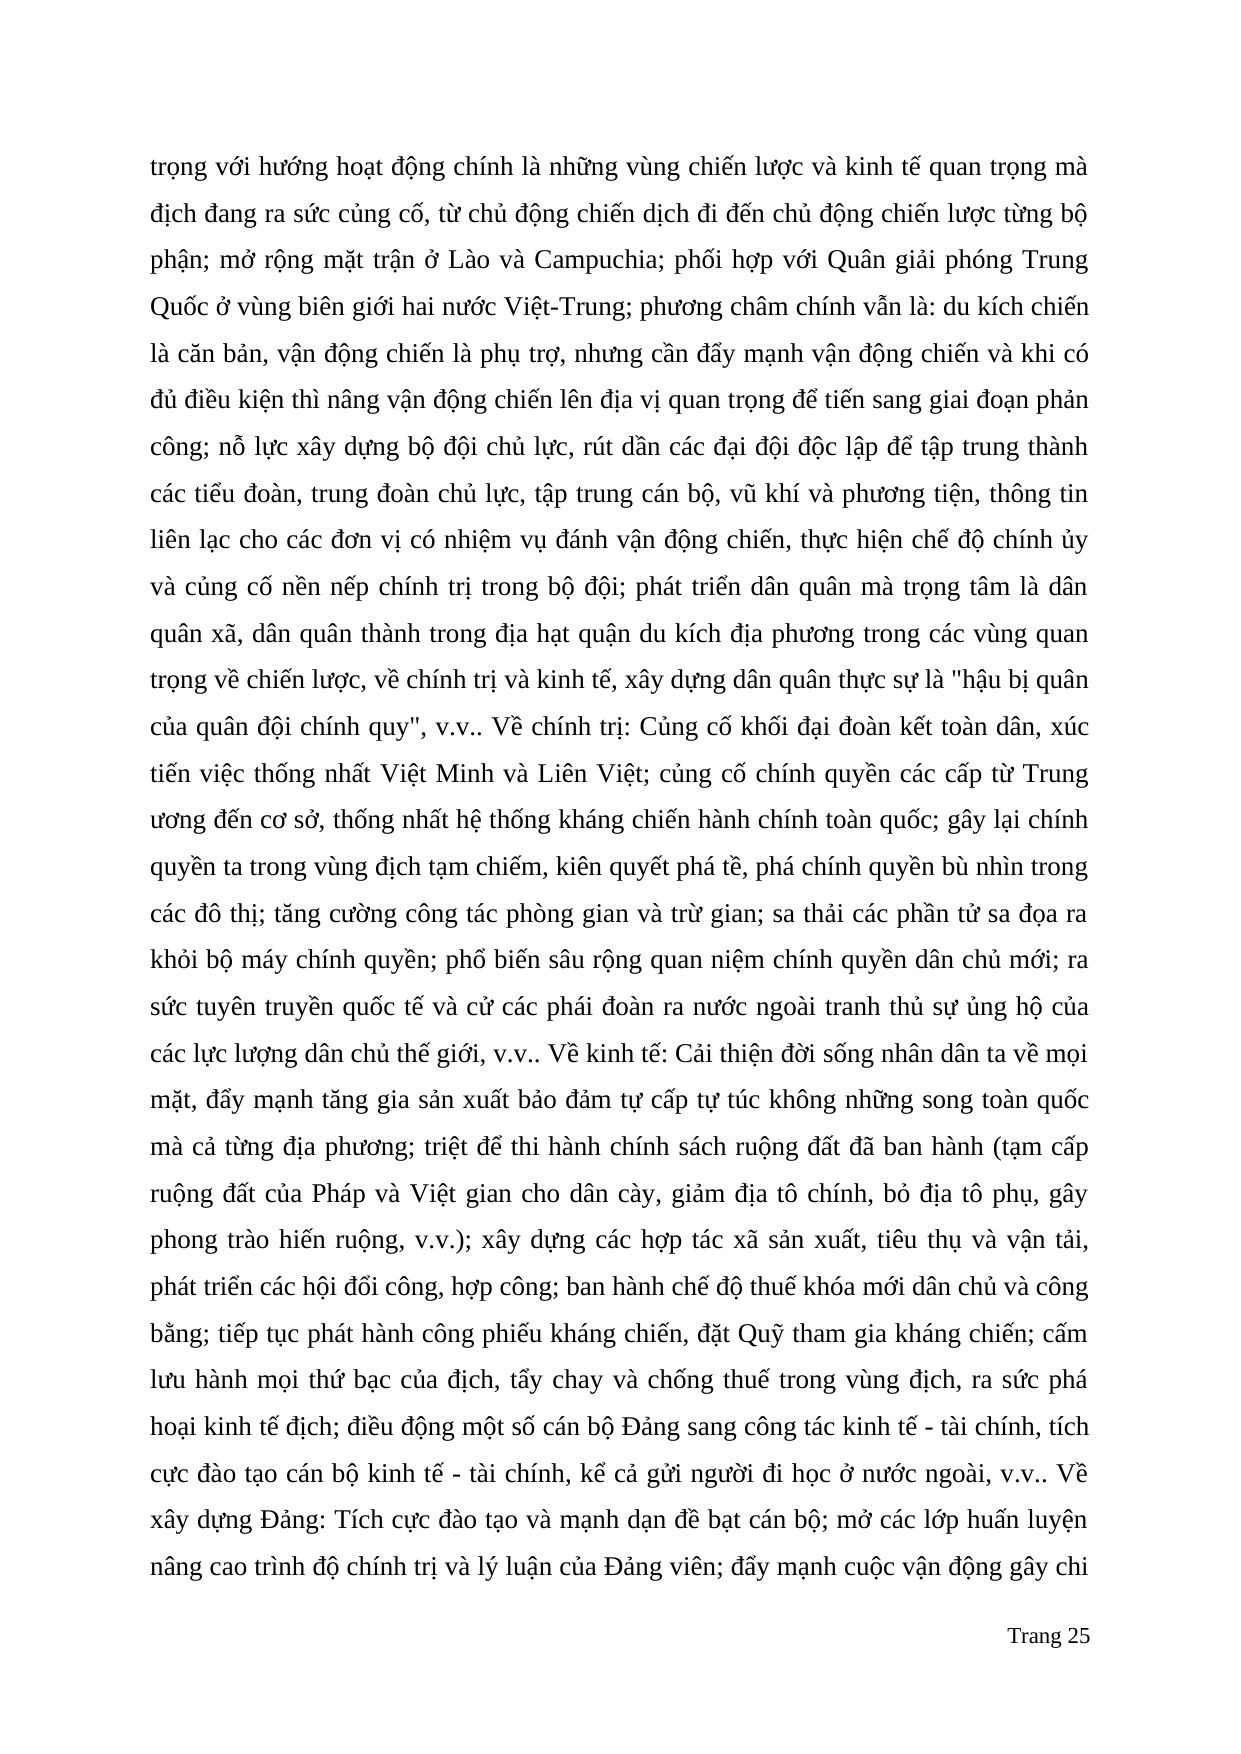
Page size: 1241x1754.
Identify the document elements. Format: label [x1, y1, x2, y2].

text [150, 150, 1090, 1581]
